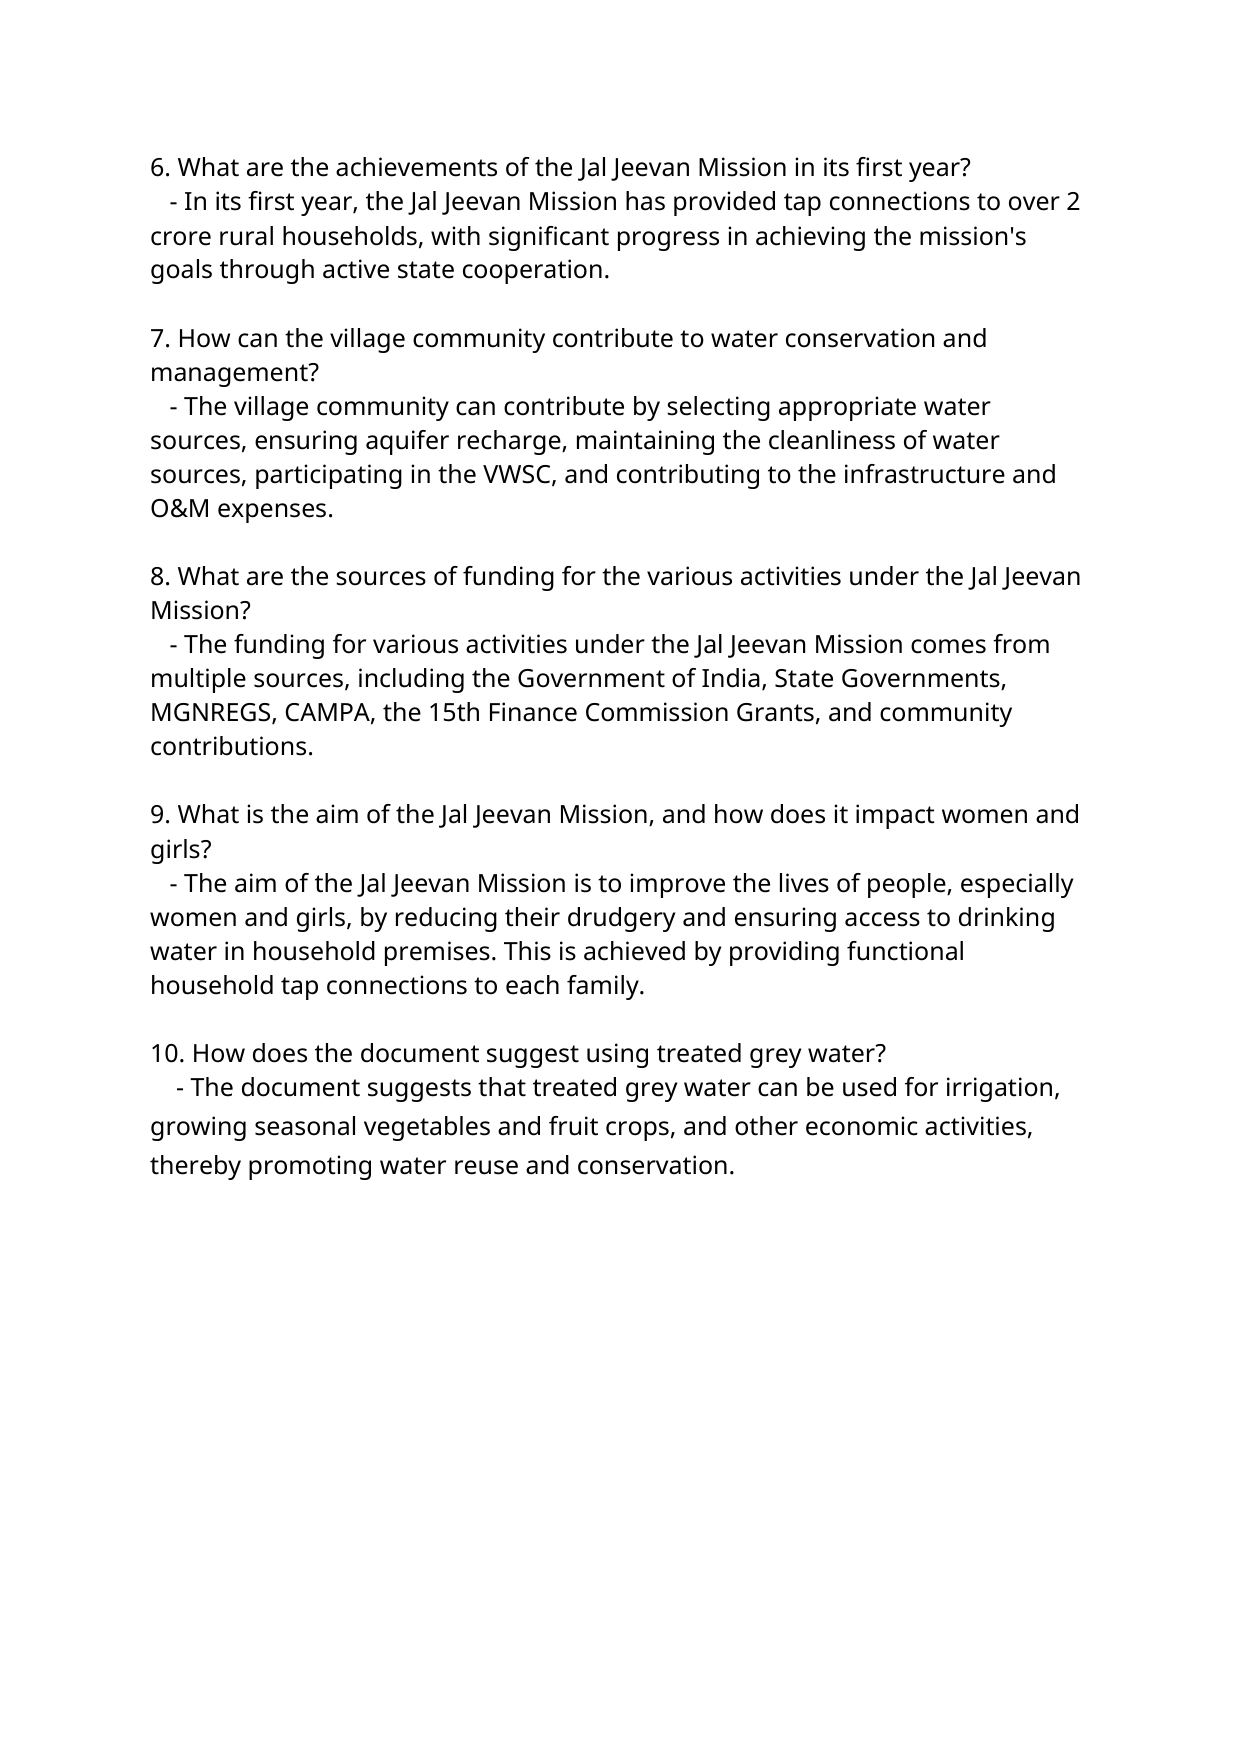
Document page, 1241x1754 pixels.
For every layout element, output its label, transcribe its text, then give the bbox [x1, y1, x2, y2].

text - In its first year, the Jal Jeevan Mission has provided tap connections to over 2 crore rural households, with significant progress in achieving the mission's goals through active state cooperation. [150, 184, 1090, 286]
text - The village community can contribute by selecting appropriate water sources, ensuring aquifer recharge, maintaining the cleanliness of water sources, participating in the VWSC, and contributing to the infrastructure and O&M expenses. [150, 388, 1090, 525]
text - The funding for various activities under the Jal Jeevan Mission comes from multiple sources, including the Government of India, State Governments, MGNREGS, CAMPA, the 15th Finance Commission Grants, and community contributions. [150, 627, 1090, 763]
text 9. What is the aim of the Jal Jeevan Mission, and how does it impact women and girls? [150, 797, 1090, 865]
text 7. How can the village community contribute to water conservation and management? [150, 320, 1090, 388]
text 8. What are the sources of funding for the various activities under the Jal Jeevan Mission? [150, 559, 1090, 627]
text 10. How does the document suggest using treated grey water? [150, 1036, 1090, 1070]
text 6. What are the achievements of the Jal Jeevan Mission in its first year? [150, 150, 1090, 184]
text - The aim of the Jal Jeevan Mission is to improve the lives of people, especially women and girls, by reducing their drudgery and ensuring access to drinking water in household premises. This is achieved by providing functional household tap connections to each family. [150, 865, 1090, 1002]
text - The document suggests that treated grey water can be used for irrigation, growing seasonal vegetables and fruit crops, and other economic activities, thereby promoting water reuse and conservation. [150, 1070, 1090, 1182]
